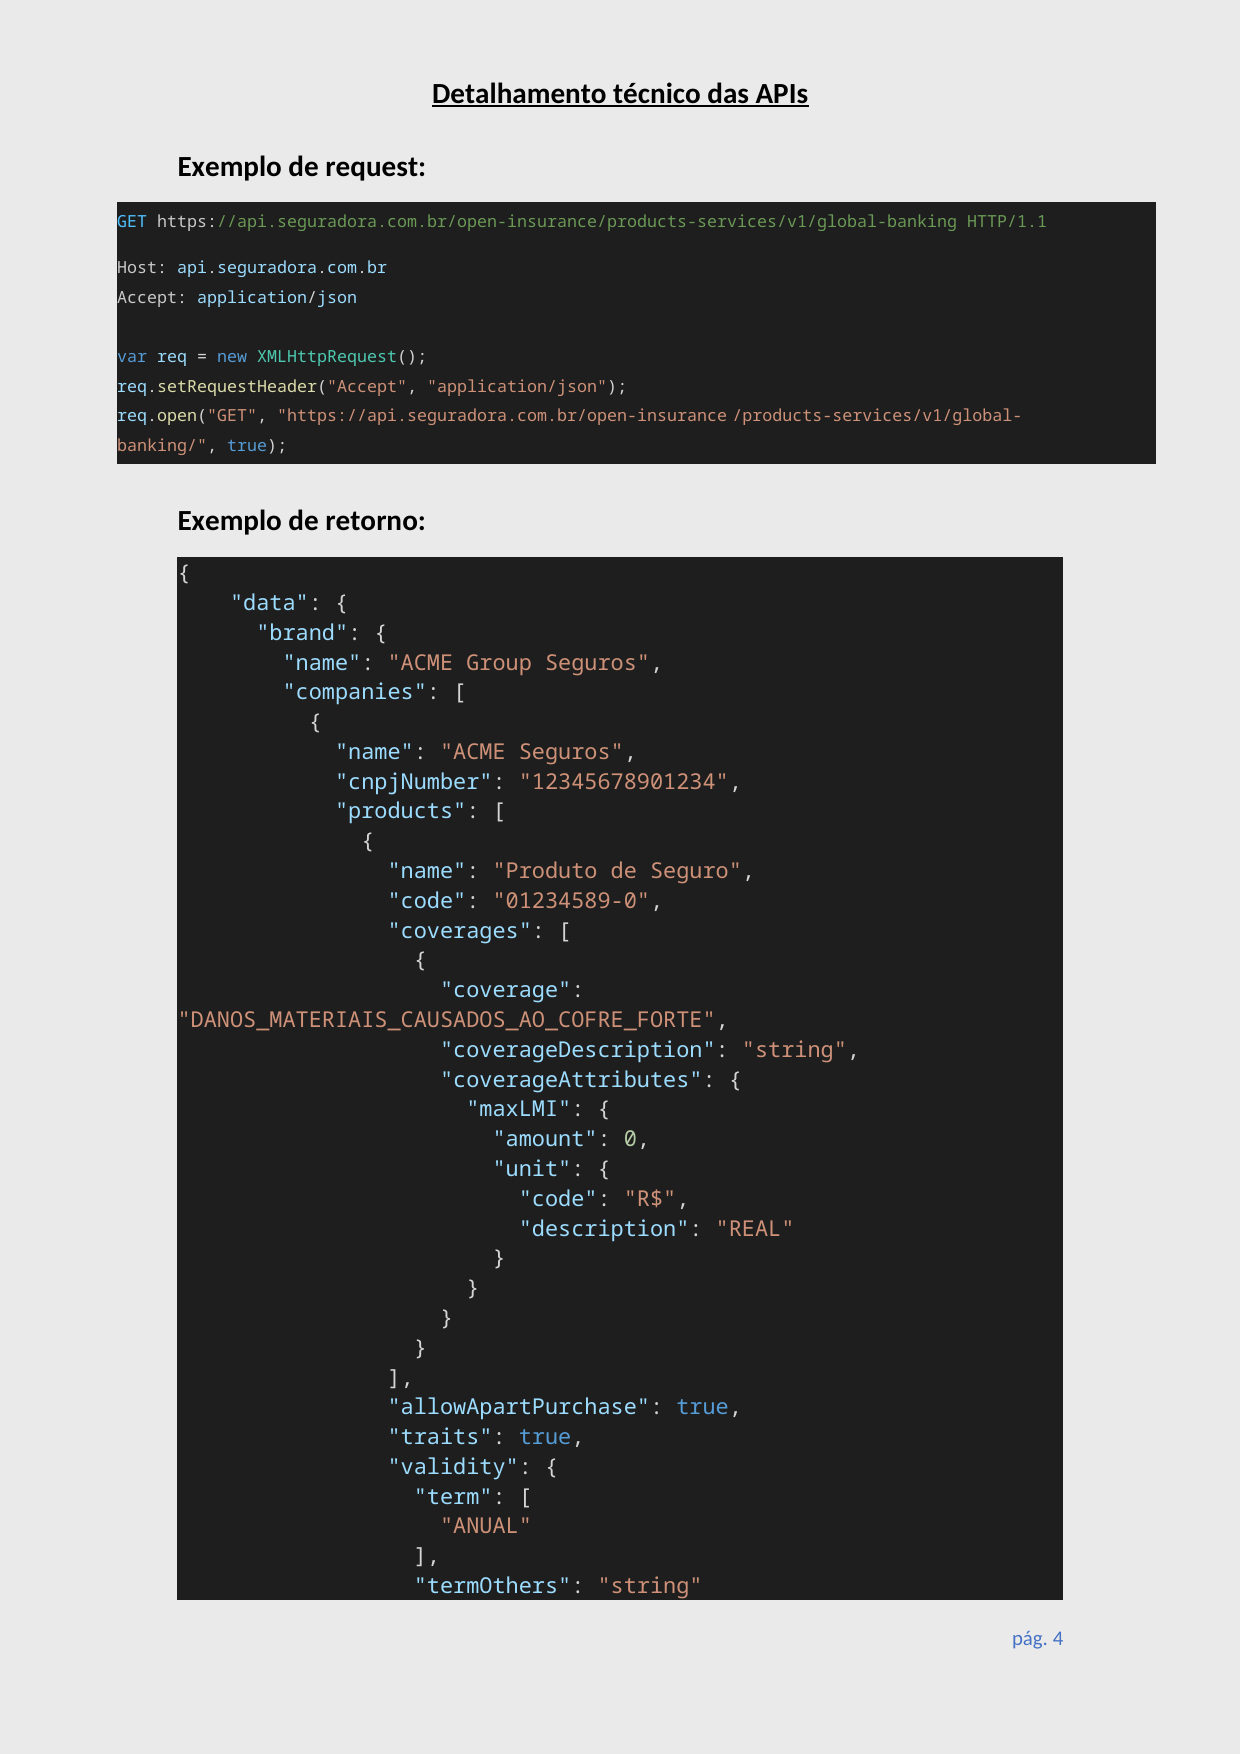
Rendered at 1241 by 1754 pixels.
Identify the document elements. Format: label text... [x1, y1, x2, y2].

text } [177, 1272, 1063, 1302]
text "coverages": [ [177, 915, 1063, 944]
text Exemplo de retorno: [177, 464, 1063, 538]
text } [177, 1242, 1063, 1272]
text "name": "ACME Group Seguros", [177, 647, 1063, 676]
text "name": "Produto de Seguro", [177, 855, 1063, 885]
text "amount": 0, [177, 1123, 1063, 1153]
text "code": "01234589-0", [177, 885, 1063, 915]
text "products": [ [177, 796, 1063, 825]
text { [177, 557, 1063, 587]
text "coverage": "DANOS_MATERIAIS_CAUSADOS_AO_COFRE_FORTE", [177, 974, 1063, 1034]
text "cnpjNumber": "12345678901234", [177, 766, 1063, 796]
text "name": "ACME Seguros", [177, 736, 1063, 766]
text "maxLMI": { [177, 1093, 1063, 1123]
text "coverageDescription": "string", [177, 1034, 1063, 1064]
text "brand": { [177, 617, 1063, 647]
text } [177, 1302, 1063, 1332]
text "termOthers": "string" [177, 1570, 1063, 1600]
text "unit": { [177, 1153, 1063, 1183]
text "traits": true, [177, 1421, 1063, 1451]
text "companies": [ [177, 676, 1063, 706]
text { [177, 944, 1063, 974]
text Exemplo de request: [177, 148, 1063, 183]
text "data": { [177, 587, 1063, 617]
text } [177, 1332, 1063, 1362]
text "term": [ [177, 1481, 1063, 1511]
text "allowApartPurchase": true, [177, 1391, 1063, 1421]
text ], [177, 1540, 1063, 1570]
text { [177, 825, 1063, 855]
text ], [177, 1362, 1063, 1391]
text "description": "REAL" [177, 1213, 1063, 1242]
text "validity": { [177, 1451, 1063, 1481]
text "coverageAttributes": { [177, 1064, 1063, 1093]
text "ANUAL" [177, 1511, 1063, 1540]
text "code": "R$", [177, 1183, 1063, 1213]
text { [177, 706, 1063, 736]
